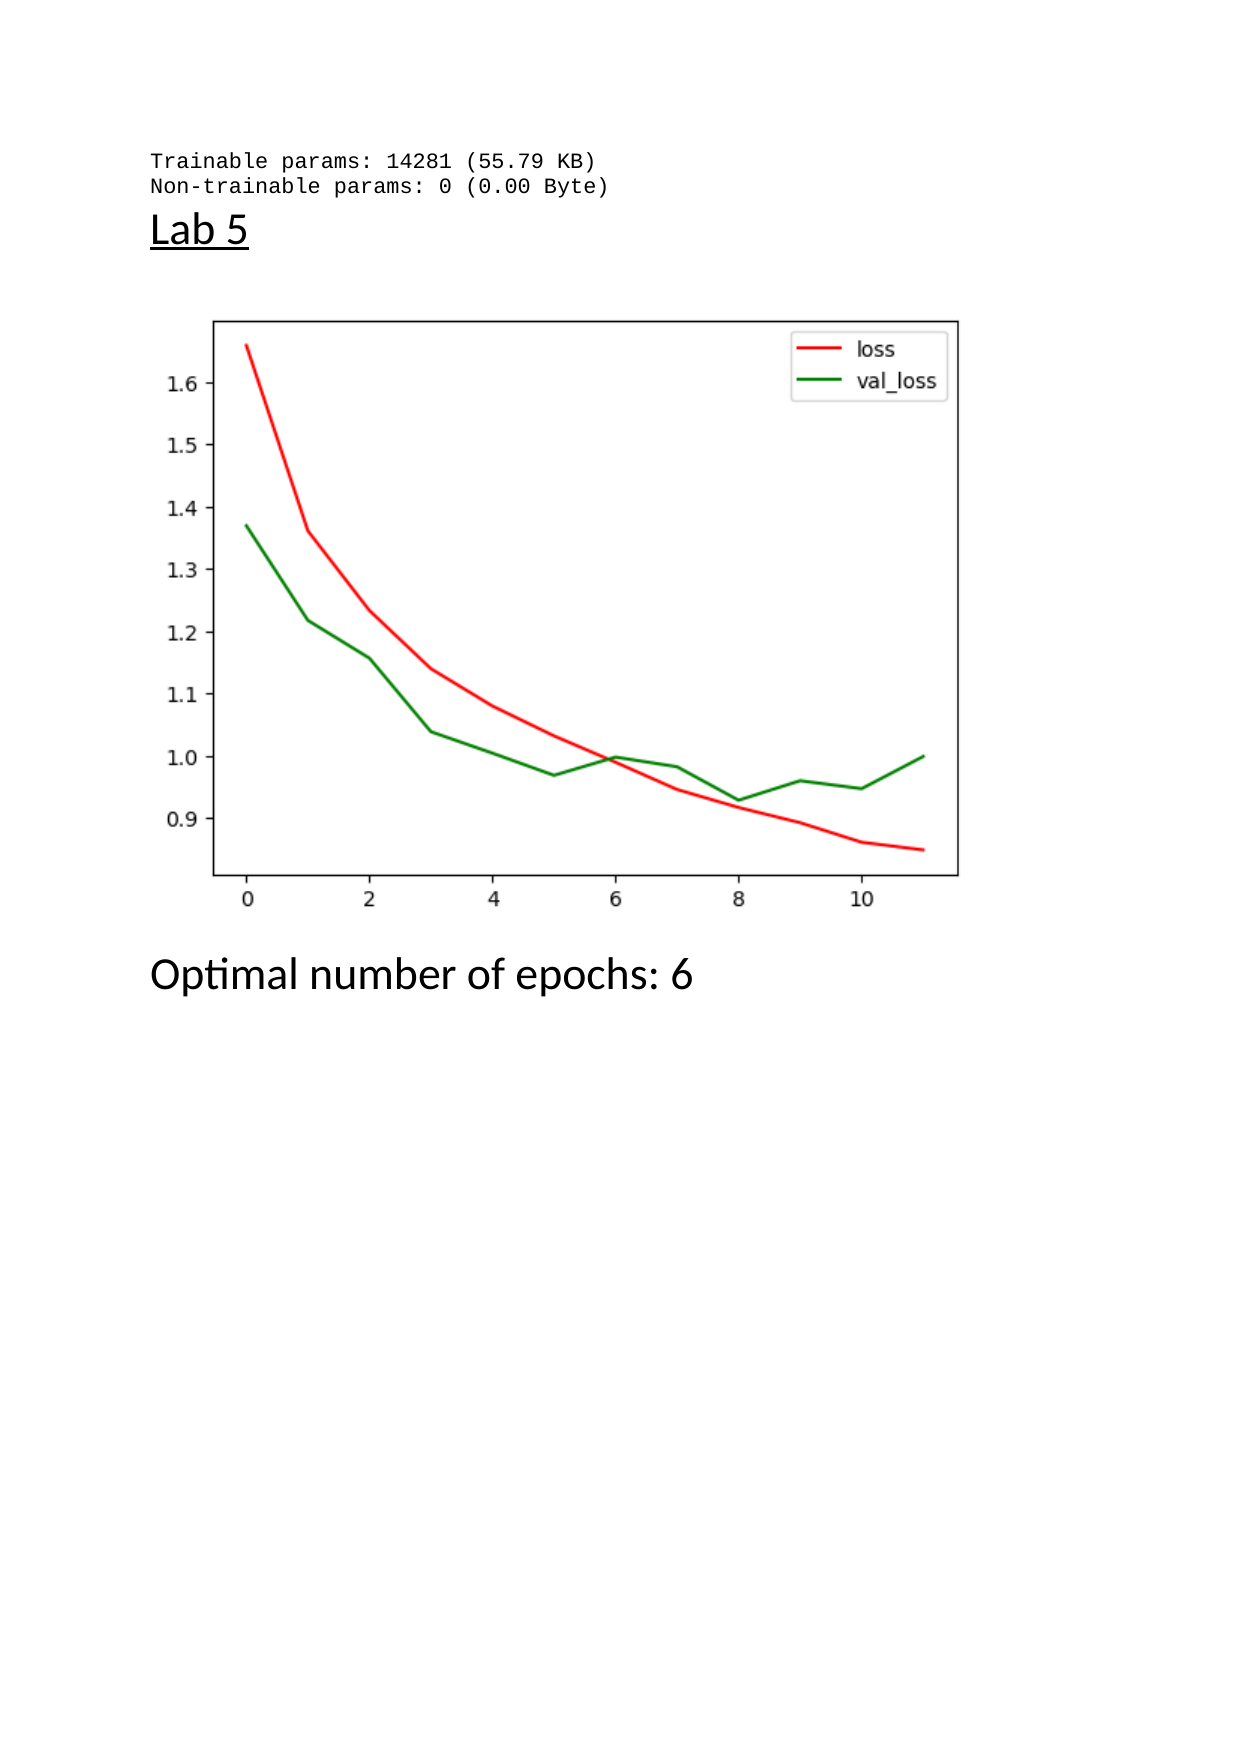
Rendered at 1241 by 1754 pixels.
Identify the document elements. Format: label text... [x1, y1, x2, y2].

text Lab 5 [150, 199, 1090, 256]
text Optimal number of epochs: 6 [150, 944, 1090, 1001]
text Trainable params: 14281 (55.79 KB) [150, 150, 1090, 175]
picture [150, 306, 971, 926]
text Non-trainable params: 0 (0.00 Byte) [150, 175, 1090, 199]
